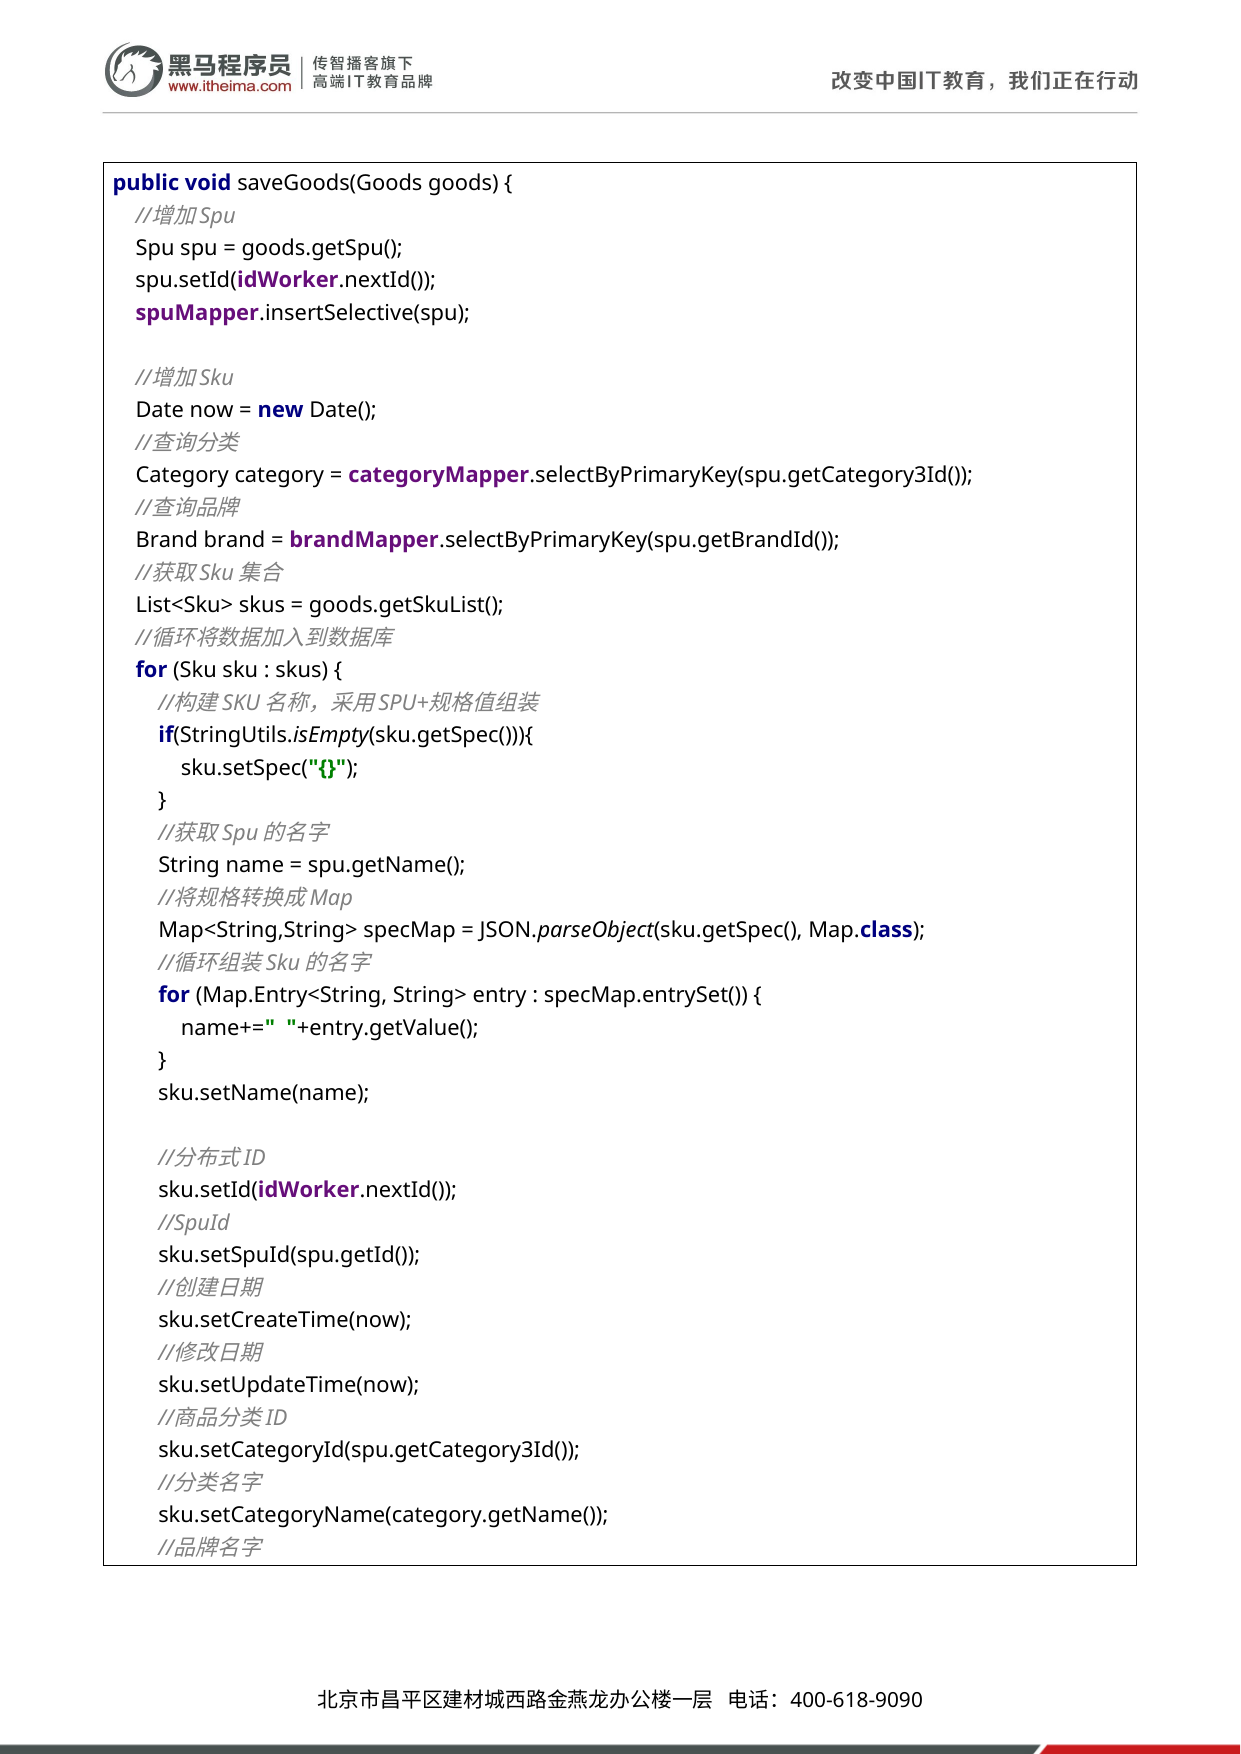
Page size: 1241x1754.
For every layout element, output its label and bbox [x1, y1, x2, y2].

text [104, 163, 1136, 1565]
picture [0, 1686, 1241, 1754]
picture [0, 4, 1240, 121]
